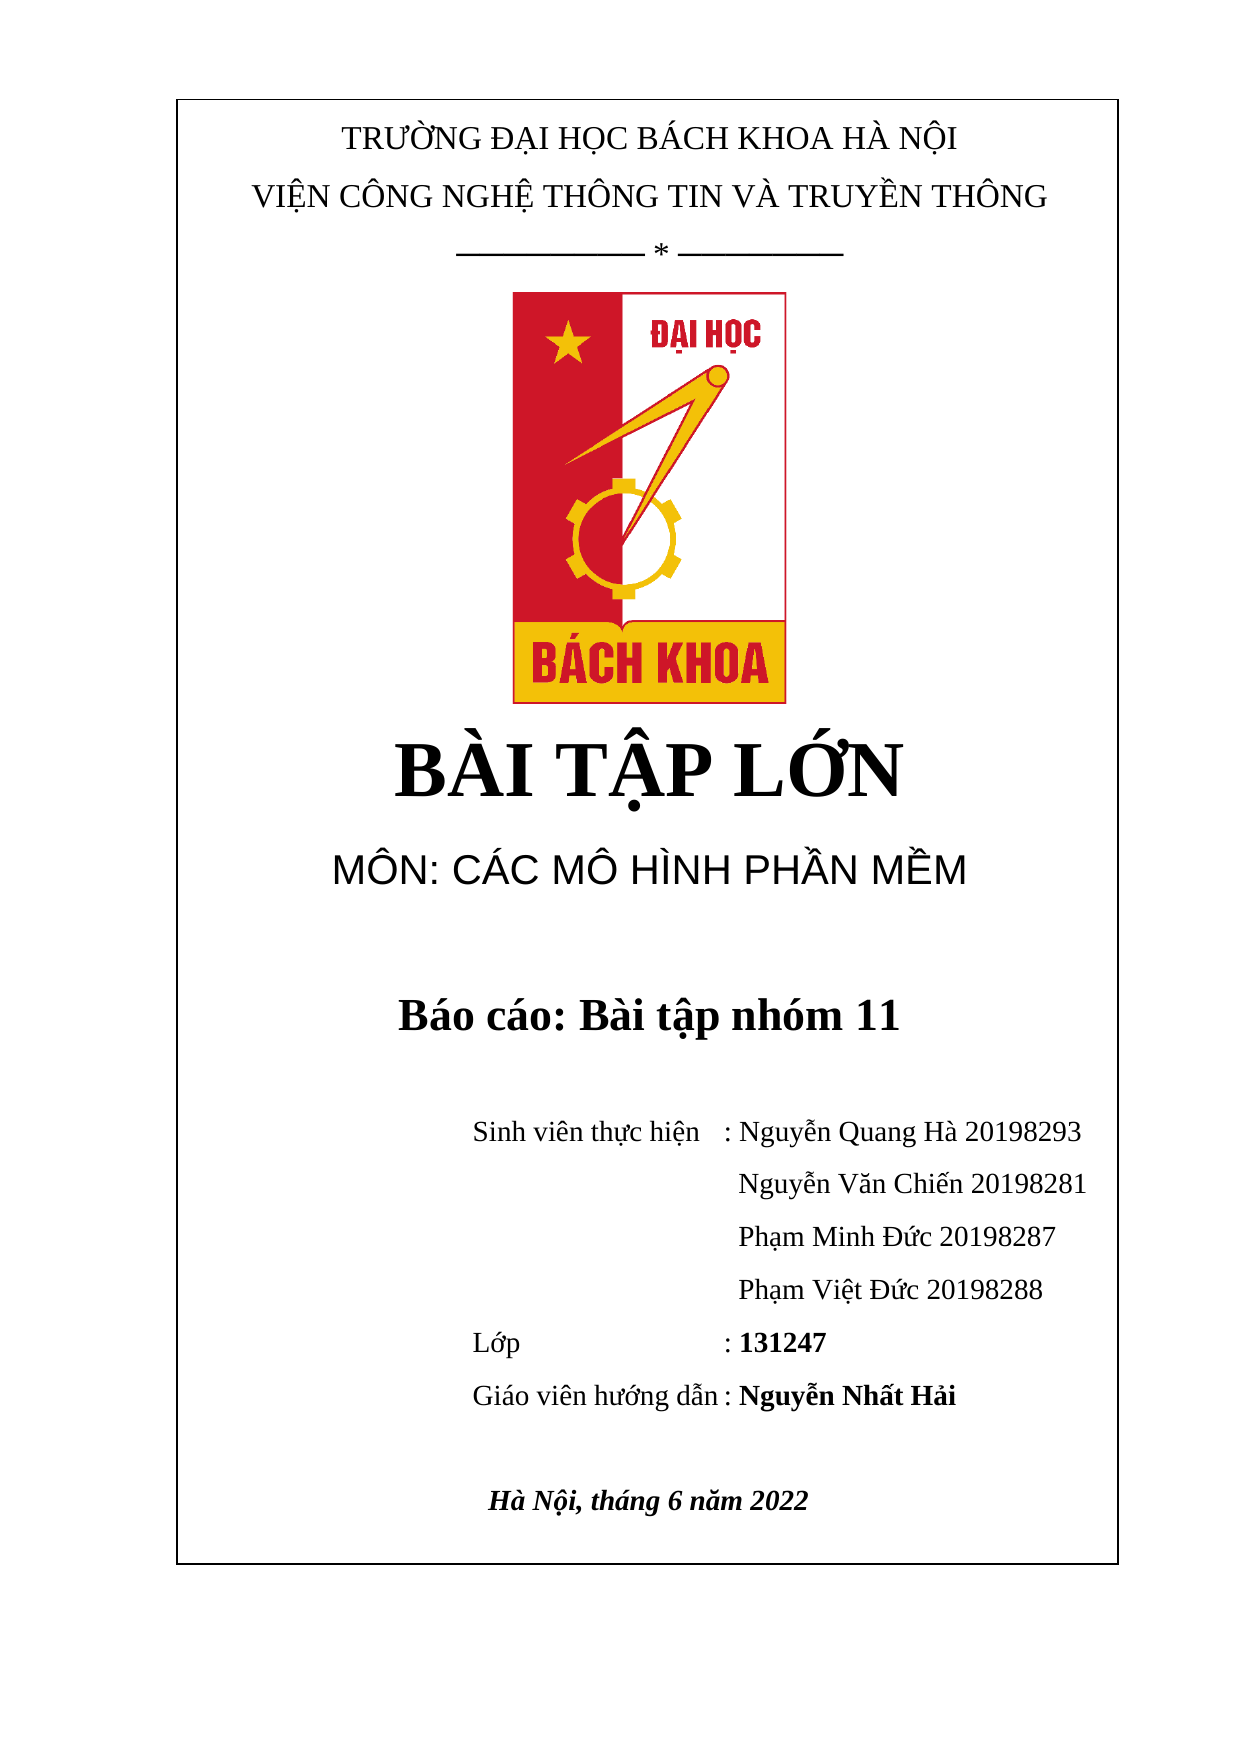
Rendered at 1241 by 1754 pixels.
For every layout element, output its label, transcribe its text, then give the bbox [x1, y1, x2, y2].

text Sinh viên thực hiện : Nguyễn Quang Hà 20198293 [472, 1114, 1122, 1147]
text Phạm Minh Đức 20198287 [472, 1219, 1122, 1253]
text Lớp : 131247 [472, 1325, 1122, 1359]
text Phạm Việt Đức 20198288 [472, 1272, 1122, 1306]
picture [512, 292, 787, 704]
text Hà Nội, tháng 6 năm 2022 [177, 1483, 1122, 1517]
text Nguyễn Văn Chiến 20198281 [472, 1167, 1122, 1200]
text MÔN: CÁC MÔ HÌNH PHẦN MỀM [177, 846, 1122, 893]
text VIỆN CÔNG NGHỆ THÔNG TIN VÀ TRUYỀN THÔNG [177, 176, 1122, 214]
text Giáo viên hướng dẫn : Nguyễn Nhất Hải [472, 1378, 1122, 1411]
text TRƯỜNG ĐẠI HỌC BÁCH KHOA HÀ NỘI [177, 118, 1122, 156]
text Báo cáo: Bài tập nhóm 11 [177, 987, 1122, 1040]
text BÀI TẬP LỚN [177, 722, 1122, 813]
text ──────── * ─────── [177, 234, 1122, 272]
